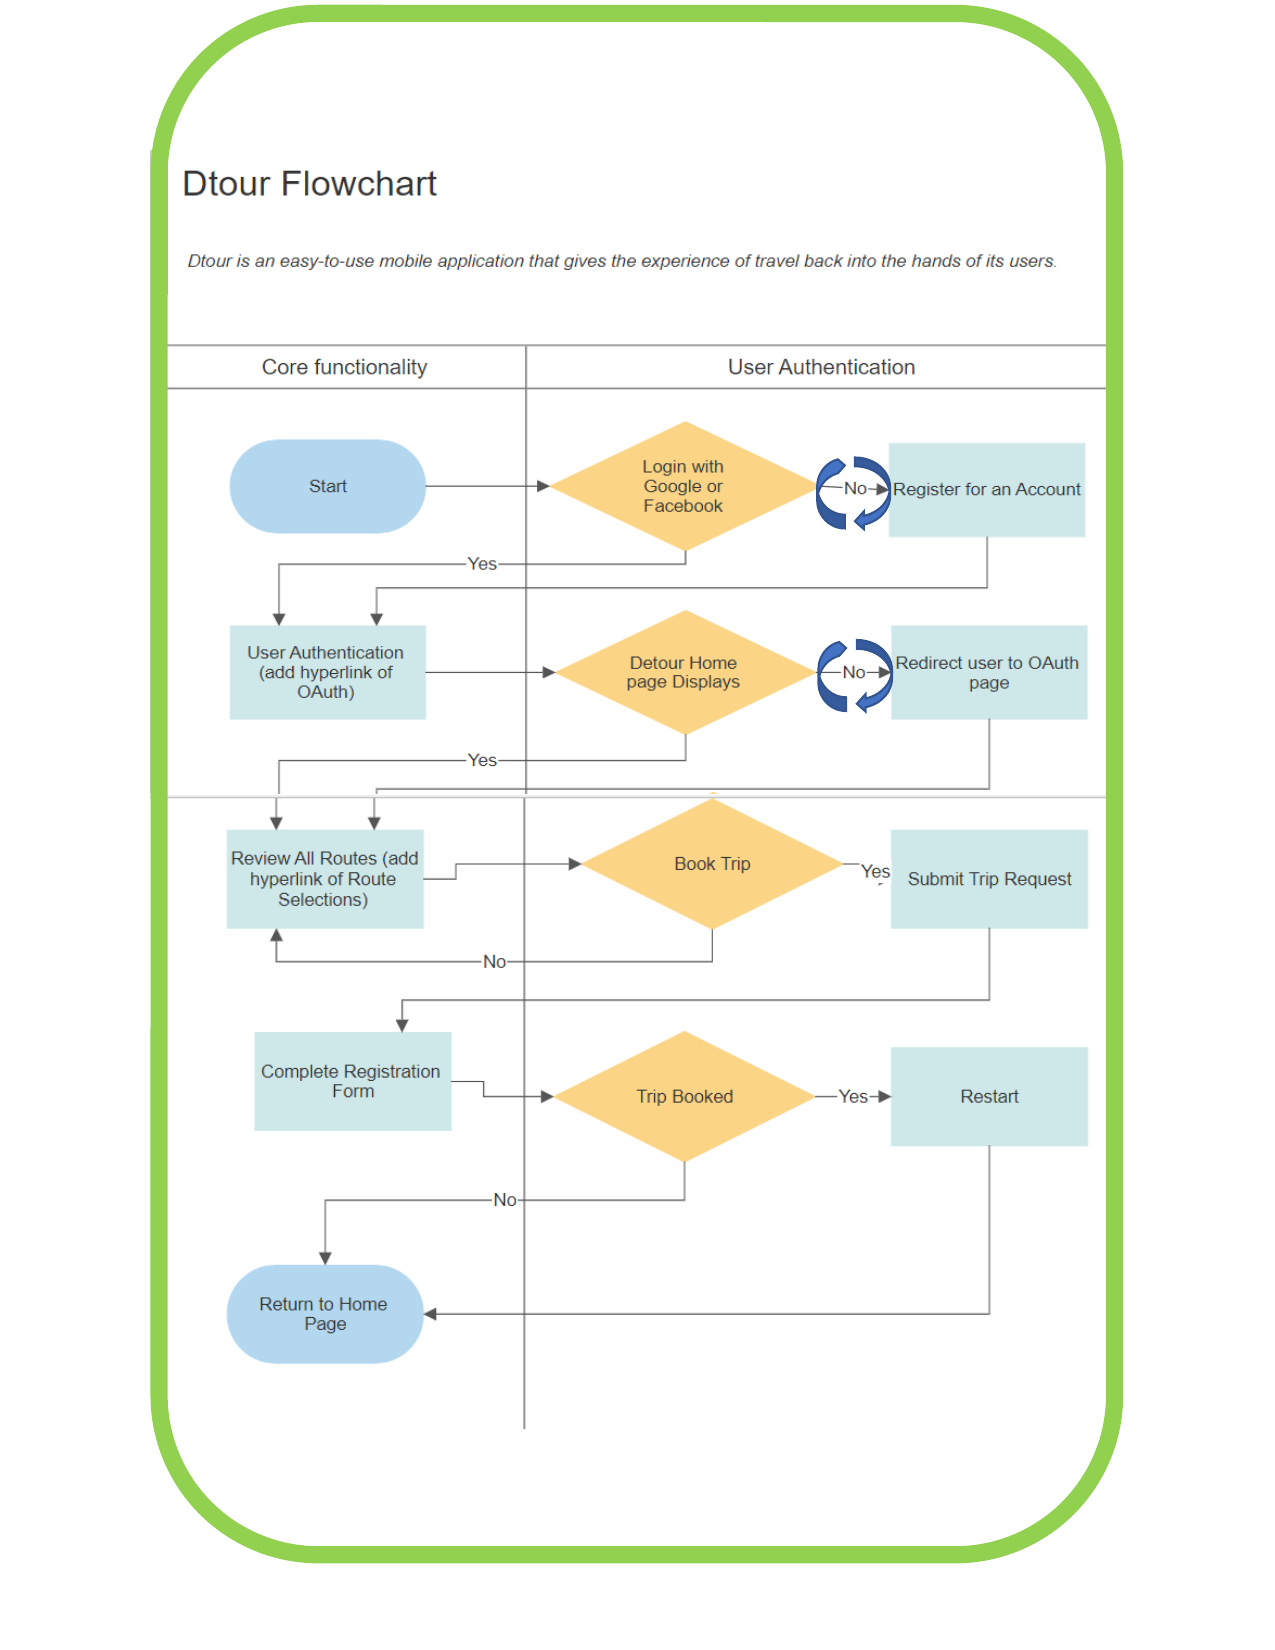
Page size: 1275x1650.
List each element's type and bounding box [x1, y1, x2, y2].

picture [168, 795, 1105, 1429]
picture [168, 150, 1105, 794]
